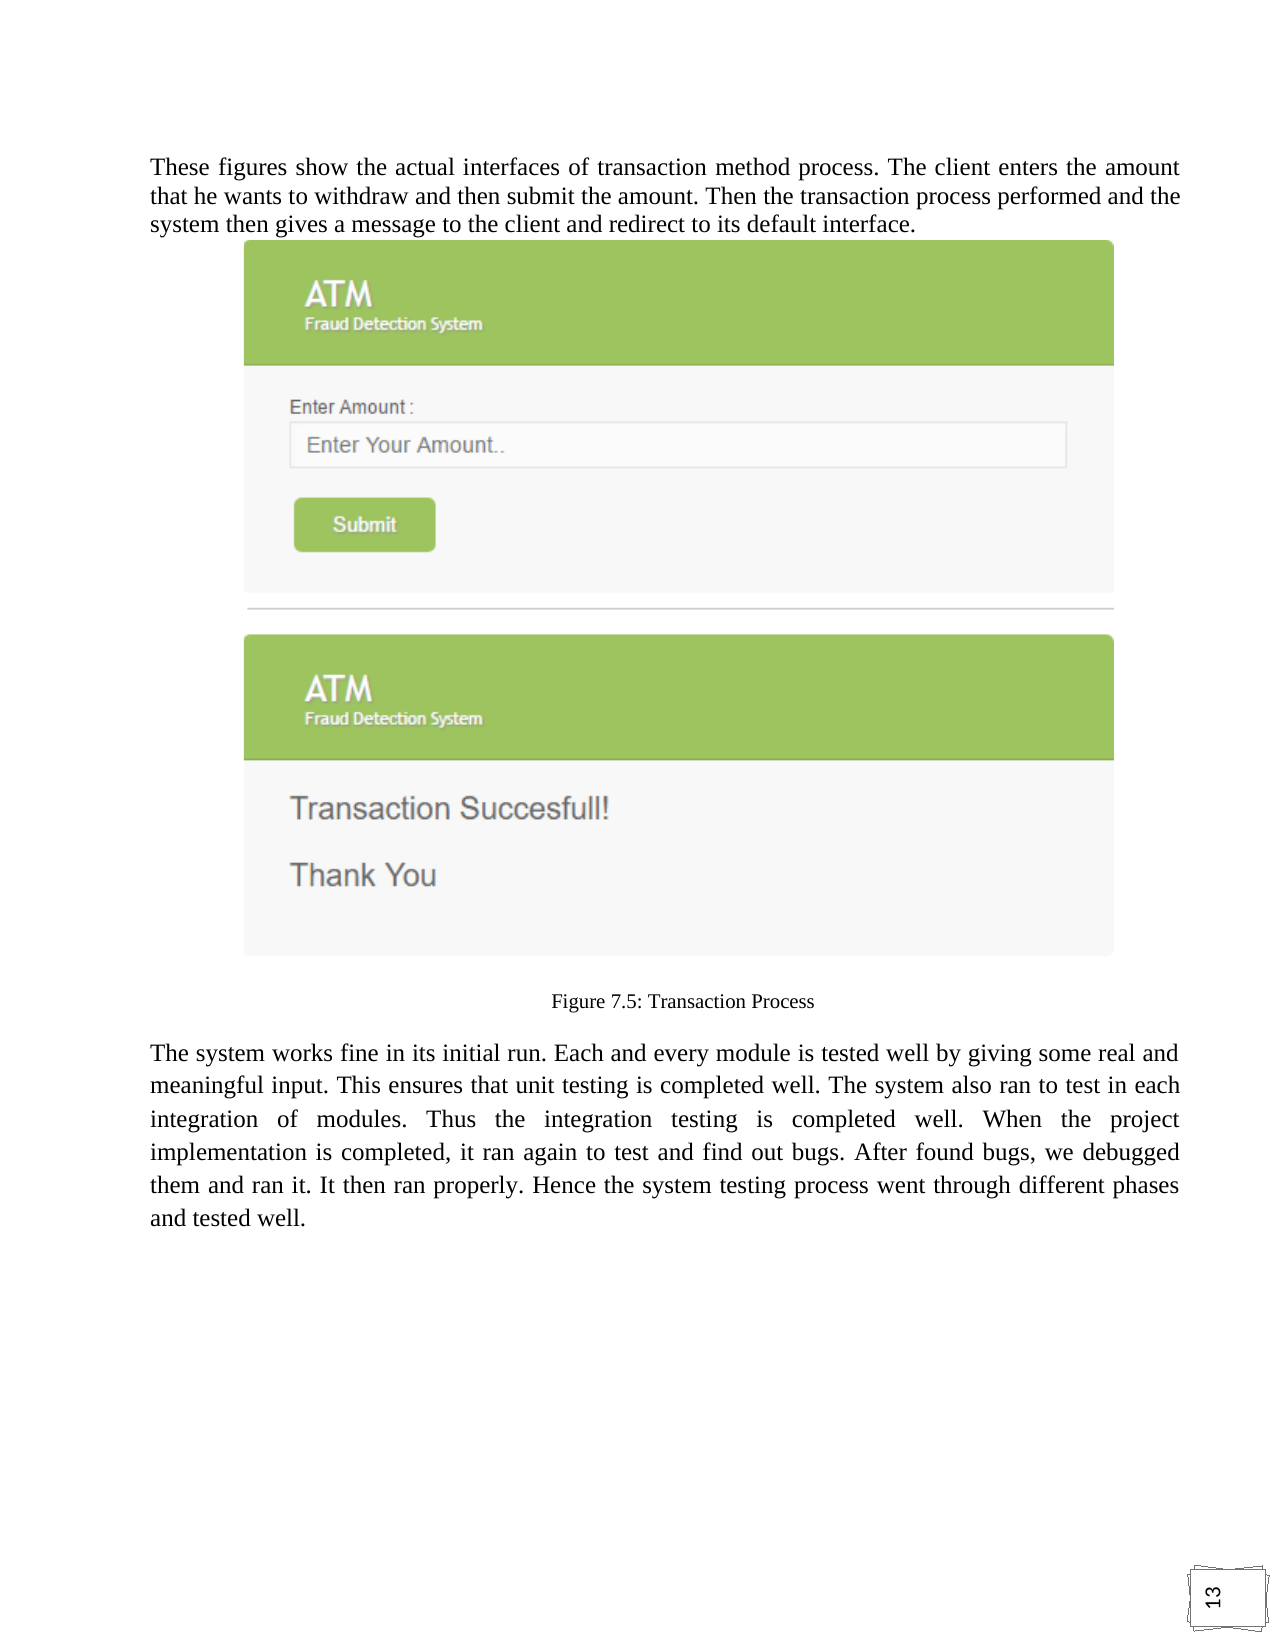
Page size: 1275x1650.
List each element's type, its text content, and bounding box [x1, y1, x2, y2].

text These figures show the actual interfaces of transaction method process. The client enters the amount that he wants to withdraw and then submit the amount. Then the transaction process performed and the system then gives a message to the client and redirect to its default interface. [150, 152, 1181, 238]
text Figure 7.5: Transaction Process [150, 989, 1181, 1013]
picture [243, 240, 1114, 961]
text The system works fine in its initial run. Each and every module is tested well by giving some real and meaningful input. This ensures that unit testing is completed well. The system also ran to test in each integration of modules. Thus the integration testing is completed well. When the project implementation is completed, it ran again to test and find out bugs. After found bugs, we debugged them and ran it. It then ran properly. Hence the system testing process went through different phases and tested well. [150, 1038, 1181, 1231]
